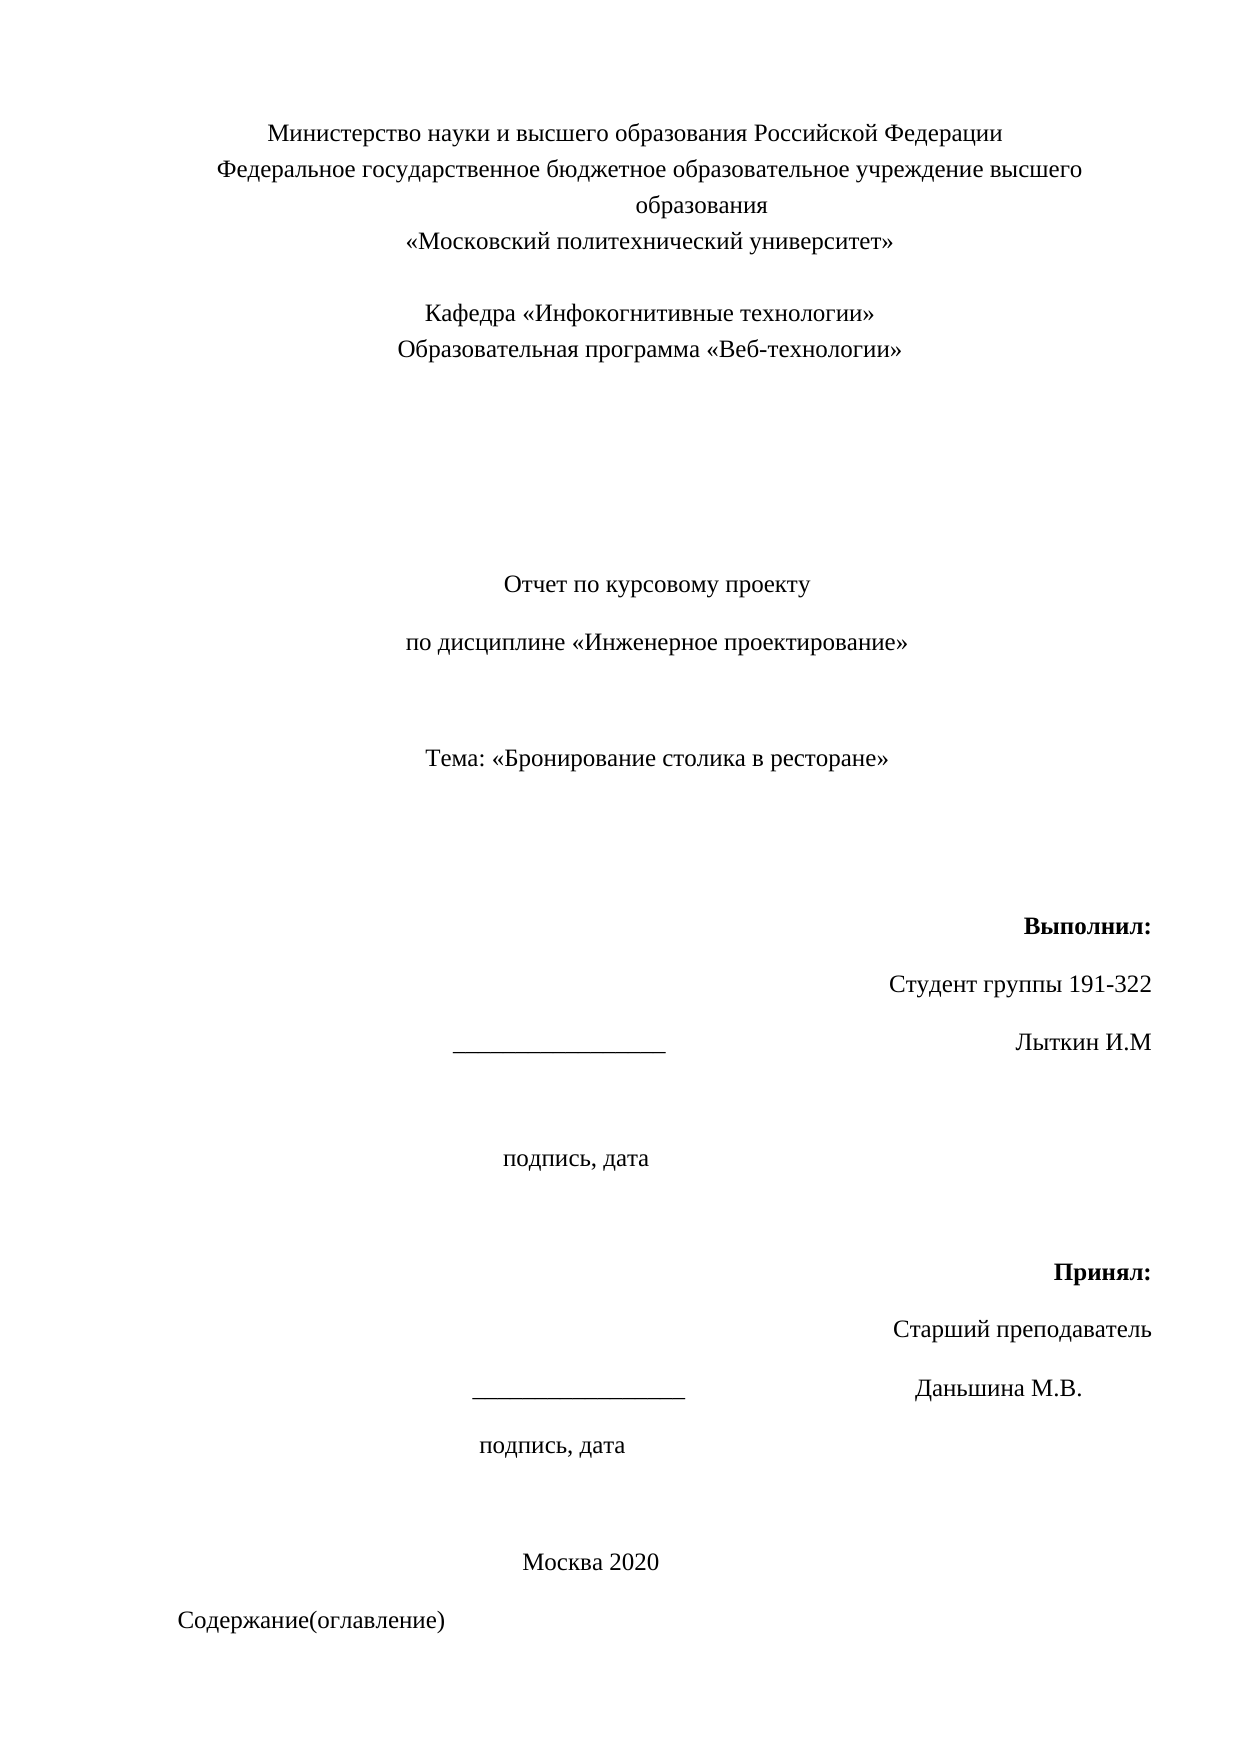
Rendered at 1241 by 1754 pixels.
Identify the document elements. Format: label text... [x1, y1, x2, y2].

text Федеральное государственное бюджетное образовательное учреждение высшего образования [162, 154, 1137, 219]
text Студент группы 191-322 [266, 969, 1152, 998]
text подпись, дата [266, 1143, 1152, 1172]
text по дисциплине «Инженерное проектирование» [162, 627, 1152, 656]
text Образовательная программа «Веб-технологии» [162, 334, 1137, 362]
text _________________ Лыткин И.М [266, 1027, 1152, 1056]
text Выполнил: [266, 911, 1152, 940]
text Москва 2020 [29, 1547, 1152, 1575]
text Старший преподаватель [266, 1314, 1152, 1343]
text _________________ Даньшина М.В. [413, 1373, 1152, 1401]
text подпись, дата [118, 1431, 1152, 1459]
text Кафедра «Инфокогнитивные технологии» [162, 298, 1137, 327]
text Отчет по курсовому проекту [162, 569, 1152, 597]
text Принял: [266, 1257, 1152, 1285]
text Министерство науки и высшего образования Российской Федерации [133, 118, 1137, 147]
text Тема: «Бронирование столика в ресторане» [162, 743, 1152, 772]
text «Московский политехнический университет» [162, 226, 1137, 255]
text Содержание(оглавление) [177, 1605, 1152, 1633]
